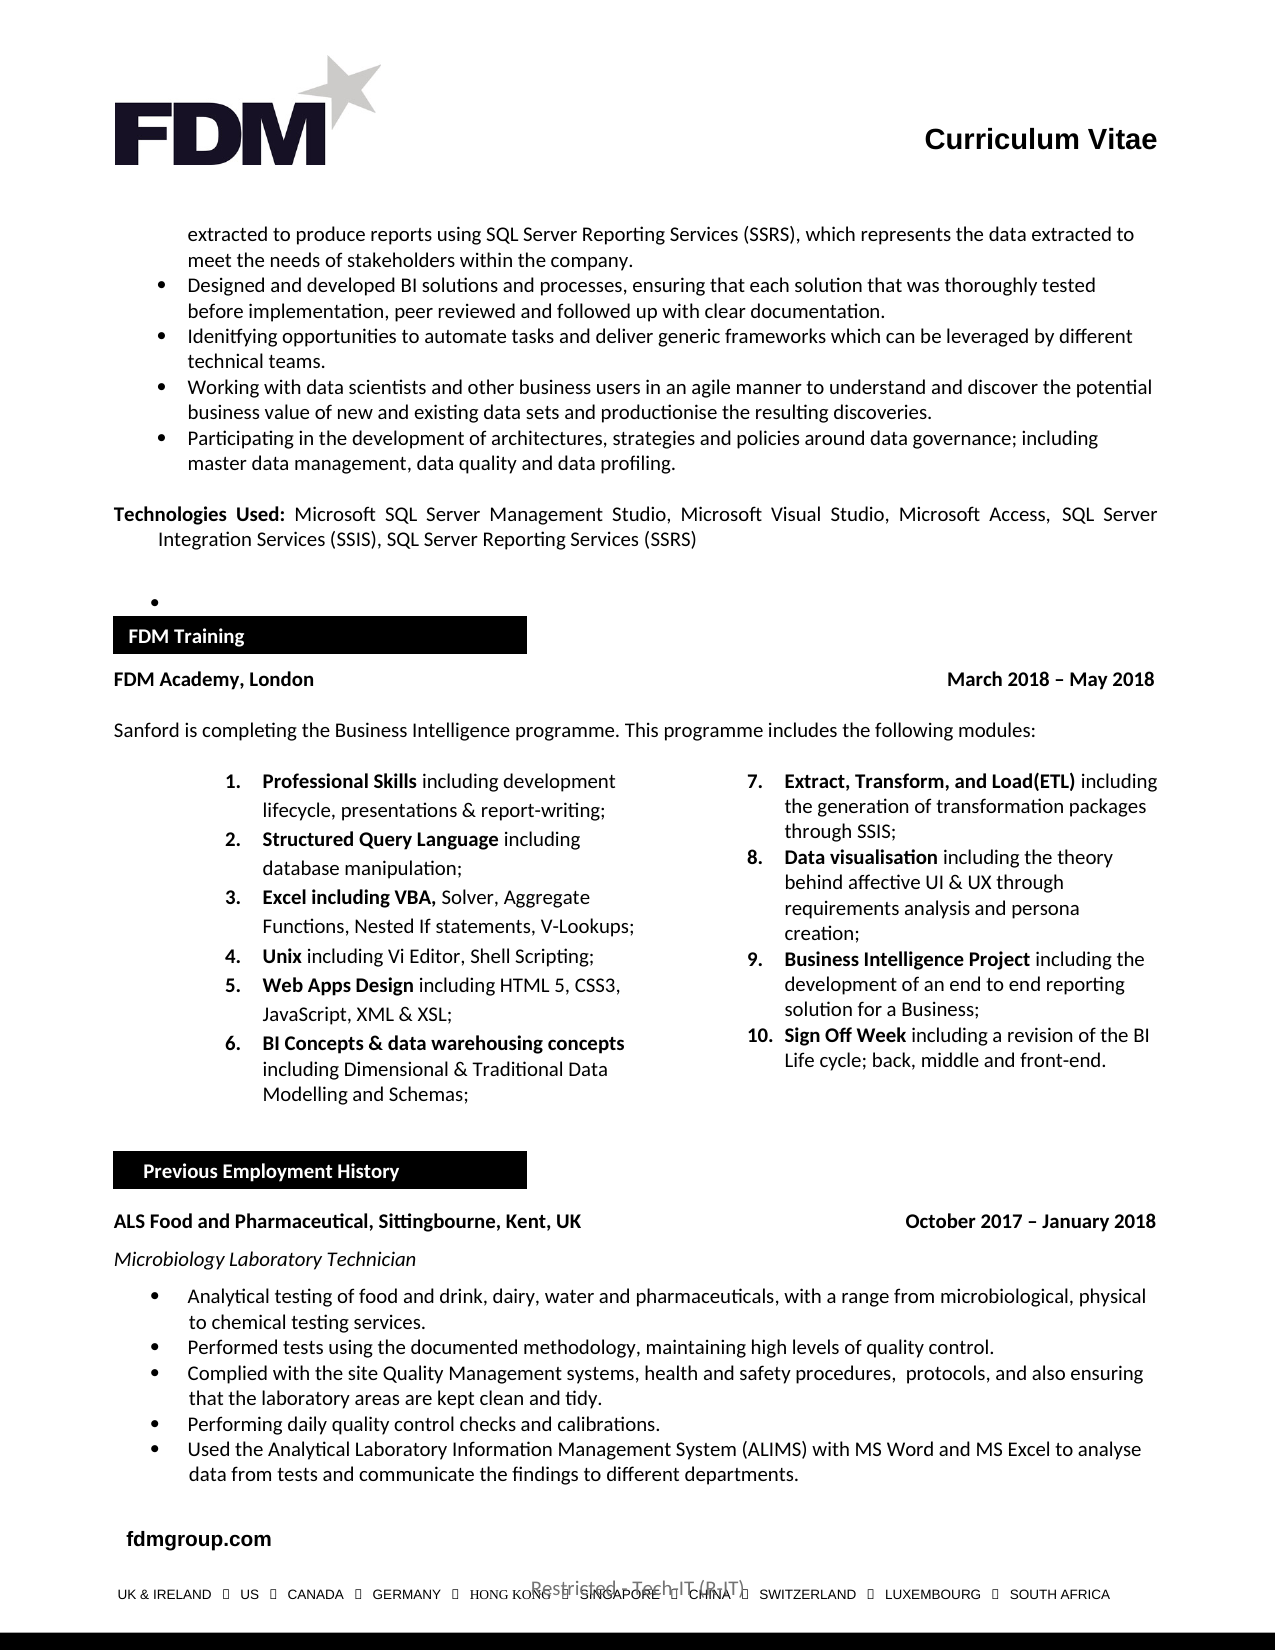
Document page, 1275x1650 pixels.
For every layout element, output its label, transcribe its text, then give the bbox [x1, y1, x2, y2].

list Performed tests using the documented methodology, maintaining high levels of quality control. [151, 1334, 1158, 1360]
list Professional Skills including development lifecycle, presentations & report-writing; [225, 768, 636, 822]
list Idenitfying opportunities to automate tasks and deliver generic frameworks which can be leveraged by different technical teams. [158, 323, 1158, 374]
text Microbiology Laboratory Technician [114, 1246, 1158, 1271]
text Technologies Used: Microsoft SQL Server Management Studio, Microsoft Visual Studio, Microsoft Access, SQL Server Integration Services (SSIS), SQL Server Reporting Services (SSRS) [114, 501, 1158, 552]
text FDM Academy, London March 2018 – May 2018 [114, 666, 1158, 692]
list Used the Analytical Laboratory Information Management System (ALIMS) with MS Word and MS Excel to analyse data from tests and communicate the findings to different departments. [151, 1436, 1158, 1487]
list Working with data scientists and other business users in an agile manner to understand and discover the potential business value of new and existing data sets and productionise the resulting discoveries. [158, 374, 1158, 425]
list Extract, Transform, and Load(ETL) including the generation of transformation packages through SSIS; [747, 768, 1158, 844]
text Sanford is completing the Business Intelligence programme. This programme includes the following modules: [114, 717, 1168, 742]
list Structured Query Language including database manipulation; [225, 826, 636, 881]
list Data visualisation including the theory behind affective UI & UX through requirements analysis and persona creation; [747, 844, 1158, 946]
picture [115, 55, 381, 165]
list Analytical testing of food and drink, dairy, water and pharmaceuticals, with a range from microbiological, physical to chemical testing services. [151, 1284, 1158, 1334]
list Designed and developed BI solutions and processes, ensuring that each solution that was thoroughly tested before implementation, peer reviewed and followed up with clear documentation. [158, 272, 1158, 323]
list Web Apps Design including HTML 5, CSS3, JavaScript, XML & XSL; [225, 972, 636, 1027]
list Excel including VBA, Solver, Aggregate Functions, Nested If statements, V-Lookups; [225, 884, 636, 939]
list Complied with the site Quality Management systems, health and safety procedures, protocols, and also ensuring that the laboratory areas are kept clean and tidy. [151, 1360, 1158, 1411]
text ALS Food and Pharmaceutical, Sittingbourne, Kent, UK October 2017 – January 2018 [114, 1208, 1158, 1233]
list BI Concepts & data warehousing concepts including Dimensional & Traditional Data Modelling and Schemas; [225, 1030, 636, 1107]
list Sign Off Week including a revision of the BI Life cycle; back, middle and front-end. [747, 1022, 1158, 1073]
list Performing daily quality control checks and calibrations. [151, 1411, 1158, 1436]
list Business Intelligence Project including the development of an end to end reporting solution for a Business; [747, 946, 1158, 1022]
list Participating in the development of architectures, strategies and policies around data governance; including master data management, data quality and data profiling. [158, 425, 1158, 476]
list Unix including Vi Editor, Shell Scripting; [225, 943, 636, 968]
